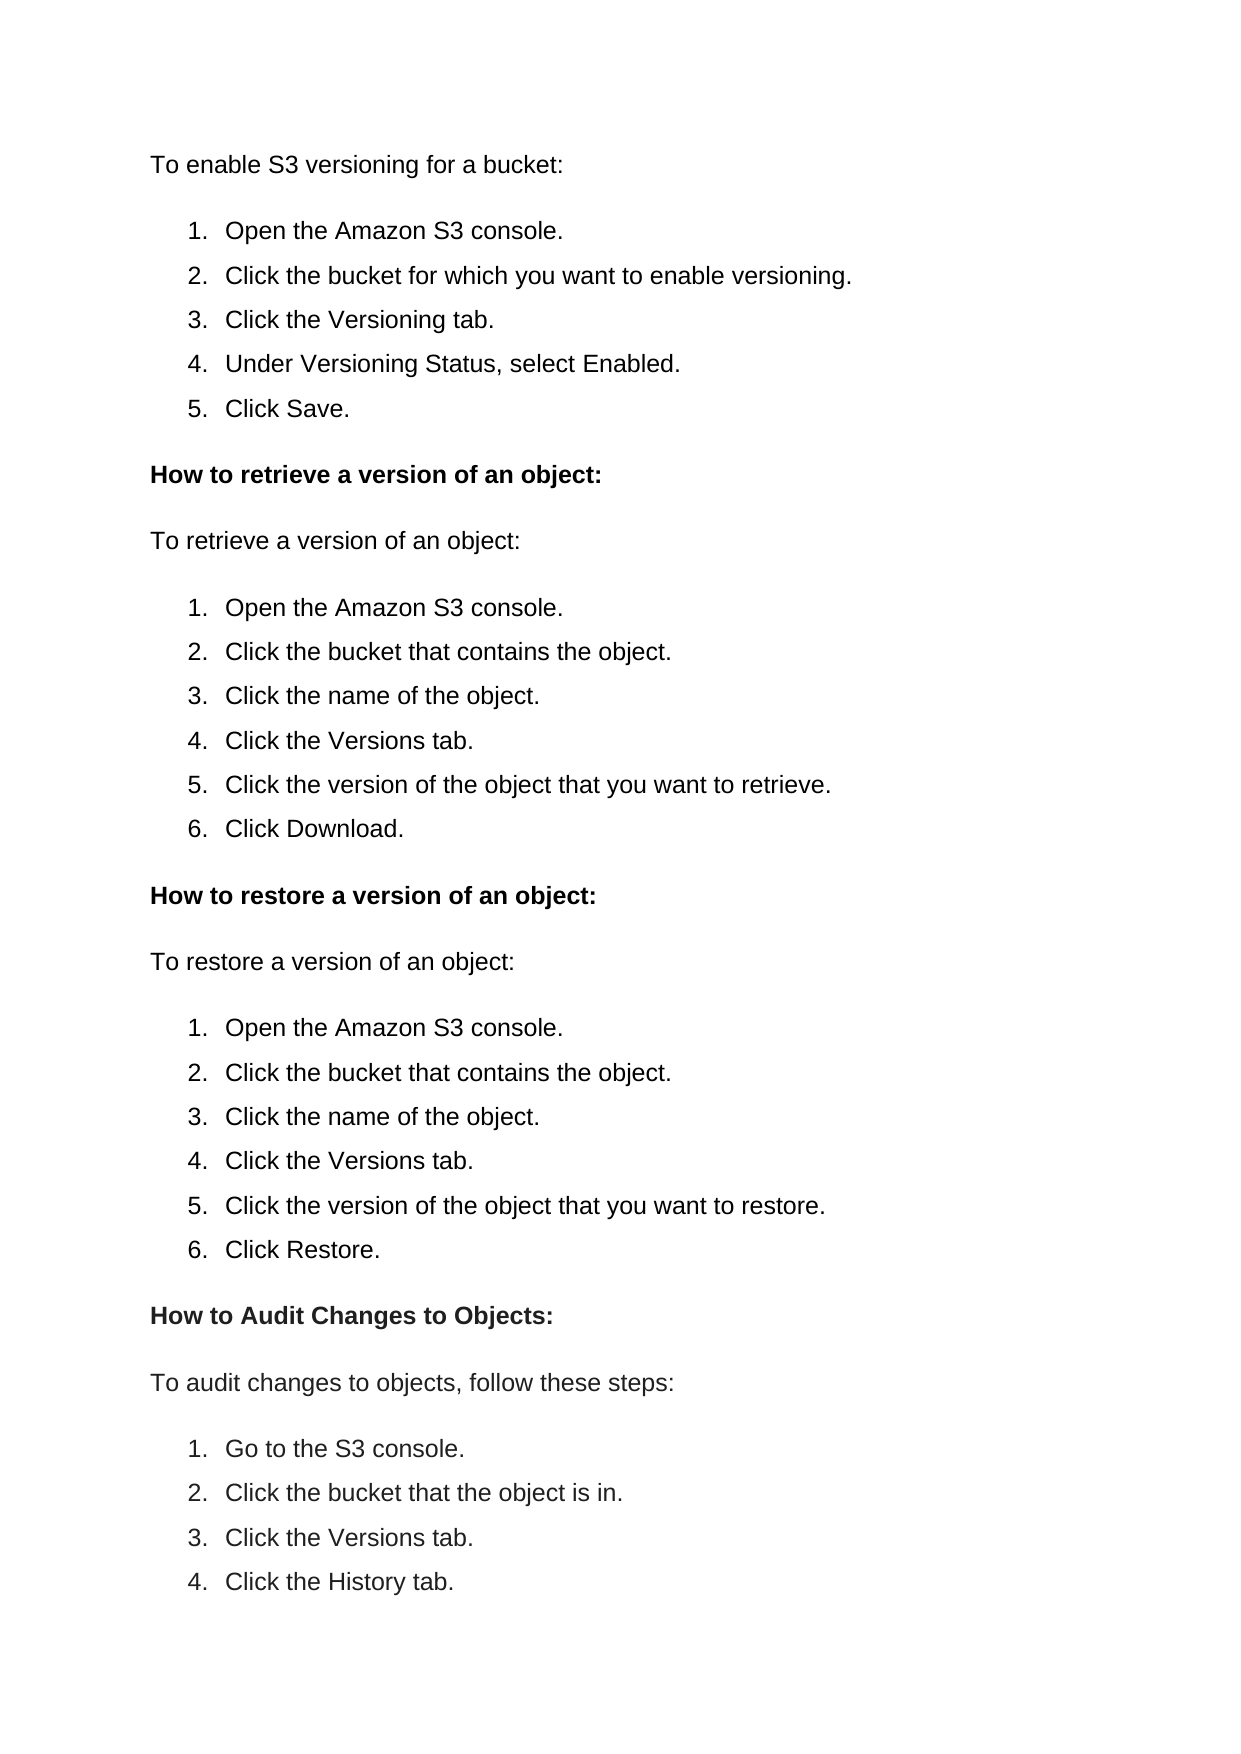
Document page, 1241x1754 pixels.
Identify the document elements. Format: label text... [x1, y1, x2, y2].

list Under Versioning Status, select Enabled. [187, 349, 1090, 378]
list Click Restore. [187, 1235, 1090, 1264]
text How to restore a version of an object: [150, 881, 1090, 909]
list Click the Versioning tab. [187, 305, 1090, 334]
text To restore a version of an object: [150, 947, 1090, 976]
list Click the name of the object. [187, 1102, 1090, 1131]
text To enable S3 versioning for a bucket: [150, 150, 1090, 179]
list Click the bucket that the object is in. [187, 1478, 1090, 1507]
list Click Download. [187, 814, 1090, 843]
list Click the name of the object. [187, 681, 1090, 710]
list Open the Amazon S3 console. [187, 592, 1090, 621]
text To retrieve a version of an object: [150, 526, 1090, 555]
list Click the version of the object that you want to retrieve. [187, 770, 1090, 799]
list Click the version of the object that you want to restore. [187, 1191, 1090, 1219]
list Click the bucket that contains the object. [187, 1057, 1090, 1086]
text How to retrieve a version of an object: [150, 460, 1090, 489]
text How to Audit Changes to Objects: [150, 1301, 1090, 1330]
list Open the Amazon S3 console. [187, 216, 1090, 245]
list Click the Versions tab. [187, 1522, 1090, 1551]
list Go to the S3 console. [187, 1434, 1090, 1462]
list Click the bucket that contains the object. [187, 637, 1090, 666]
list Click the History tab. [187, 1567, 1090, 1596]
list Click Save. [187, 394, 1090, 422]
list Open the Amazon S3 console. [187, 1013, 1090, 1042]
list Click the bucket for which you want to enable versioning. [187, 261, 1090, 289]
list Click the Versions tab. [187, 1146, 1090, 1175]
list Click the Versions tab. [187, 726, 1090, 754]
text To audit changes to objects, follow these steps: [150, 1367, 1090, 1396]
